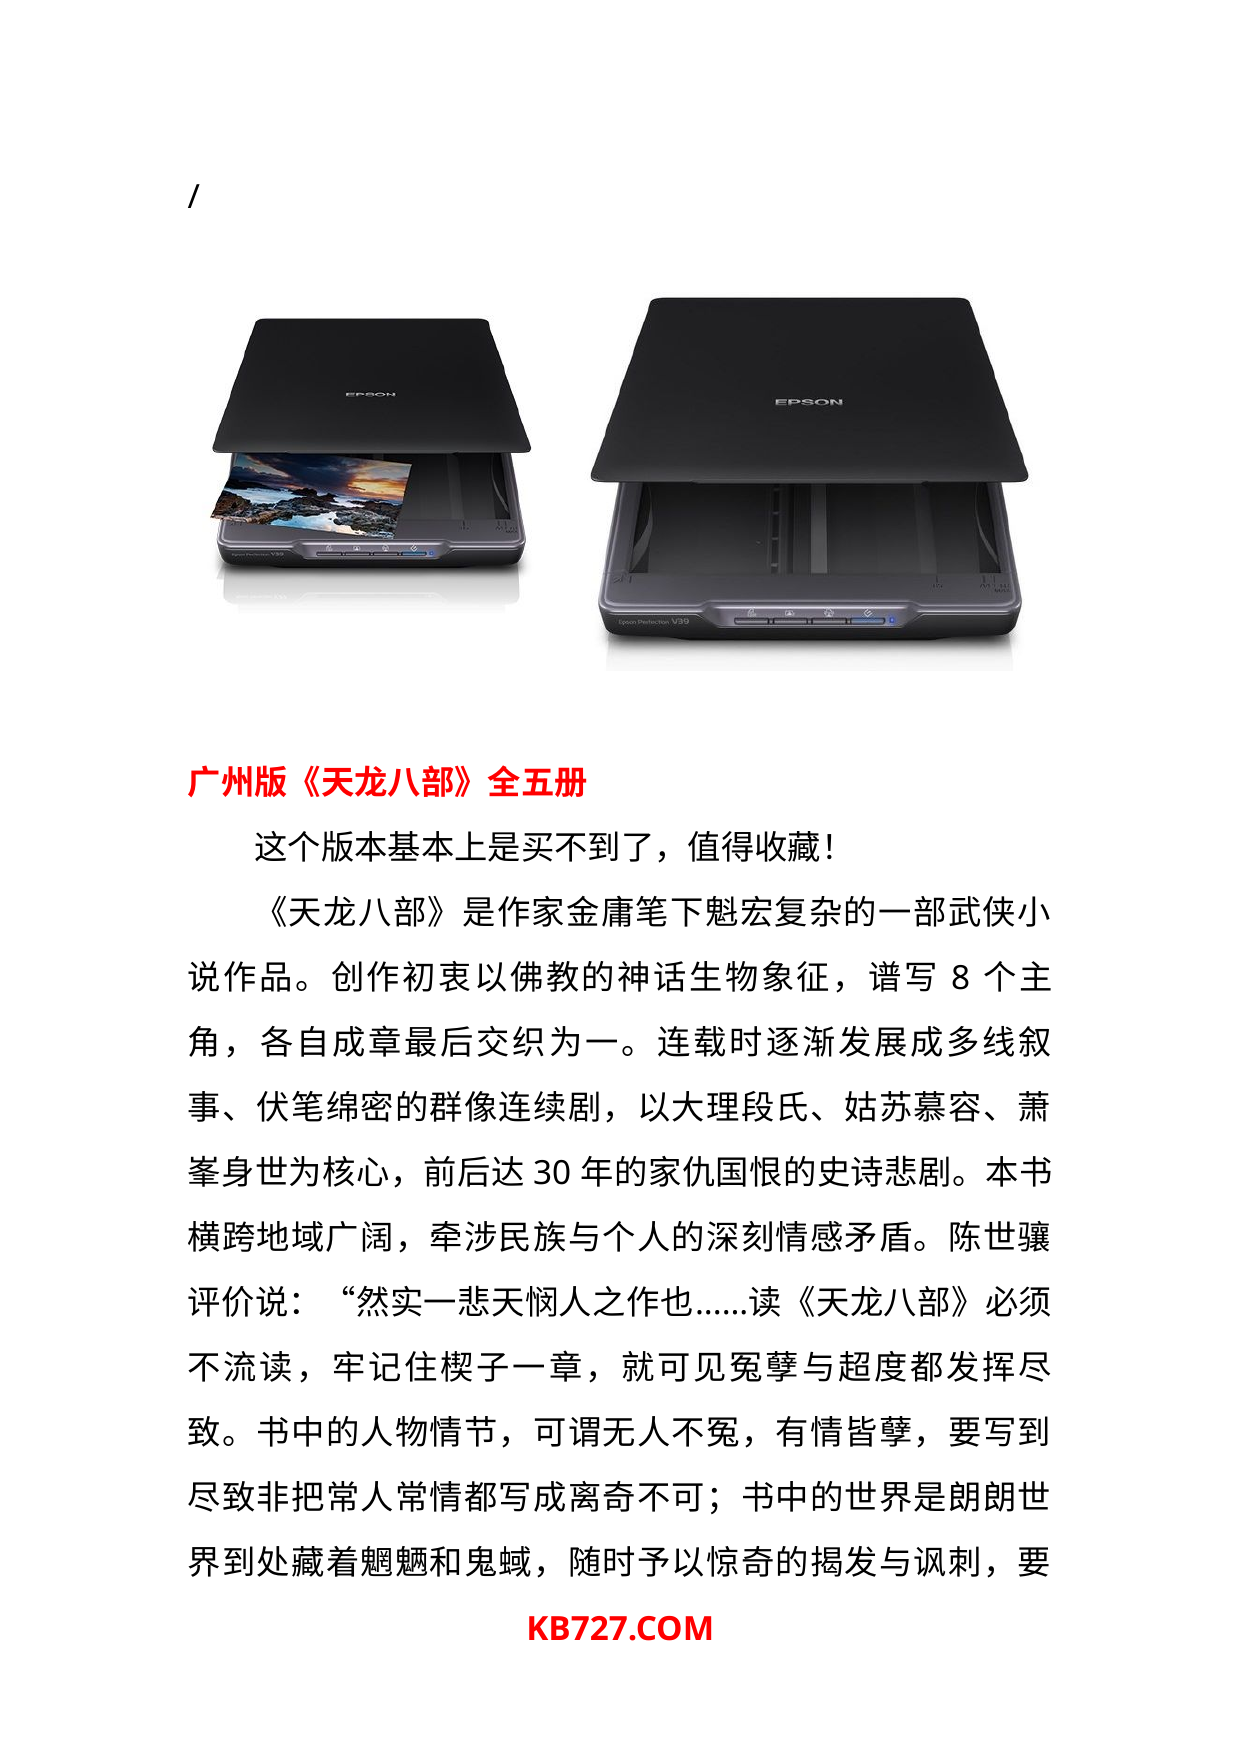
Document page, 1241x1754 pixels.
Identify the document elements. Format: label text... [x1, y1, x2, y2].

text 这个版本基本上是买不到了，值得收藏！ [187, 813, 1053, 878]
picture [187, 292, 1052, 671]
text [187, 878, 1053, 1593]
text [187, 163, 1053, 228]
text 广州版《天龙八部》全五册 [187, 748, 1053, 813]
